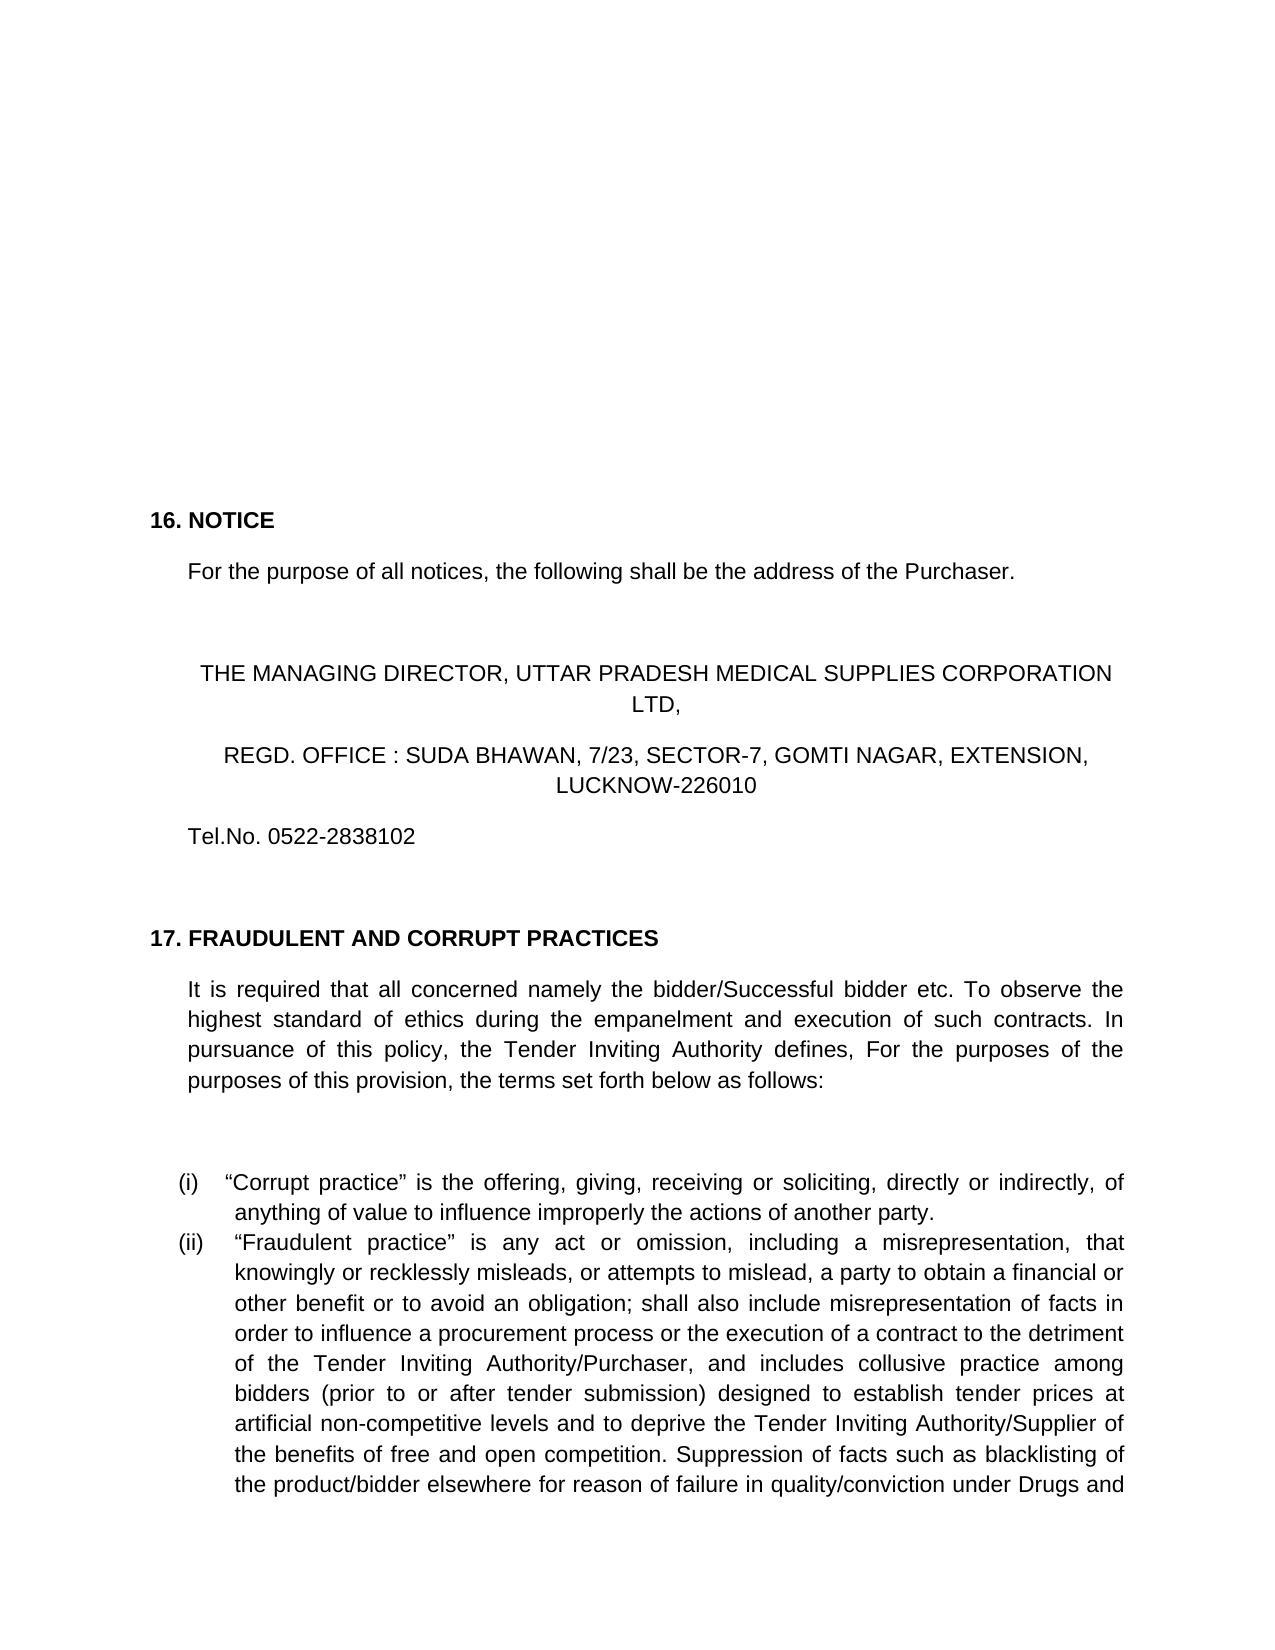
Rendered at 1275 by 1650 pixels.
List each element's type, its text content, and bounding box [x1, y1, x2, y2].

text REGD. OFFICE : SUDA BHAWAN, 7/23, SECTOR-7, GOMTI NAGAR, EXTENSION, LUCKNOW-226010 [187, 742, 1125, 798]
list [178, 1229, 1125, 1497]
text 16. NOTICE [150, 507, 1125, 534]
text Tel.No. 0522-2838102 [187, 823, 1125, 849]
list “Corrupt practice” is the offering, giving, receiving or soliciting, directly or indirectly, of anything of value to influence improperly the actions of another party. [178, 1169, 1125, 1225]
text It is required that all concerned namely the bidder/Successful bidder etc. To observe the highest standard of ethics during the empanelment and execution of such contracts. In pursuance of this policy, the Tender Inviting Authority defines, For the purposes of the purposes of this provision, the terms set forth below as follows: [187, 976, 1125, 1093]
text 17. FRAUDULENT AND CORRUPT PRACTICES [150, 925, 1125, 951]
text For the purpose of all notices, the following shall be the address of the Purchaser. [187, 558, 1125, 585]
text THE MANAGING DIRECTOR, UTTAR PRADESH MEDICAL SUPPLIES CORPORATION LTD, [187, 660, 1125, 717]
